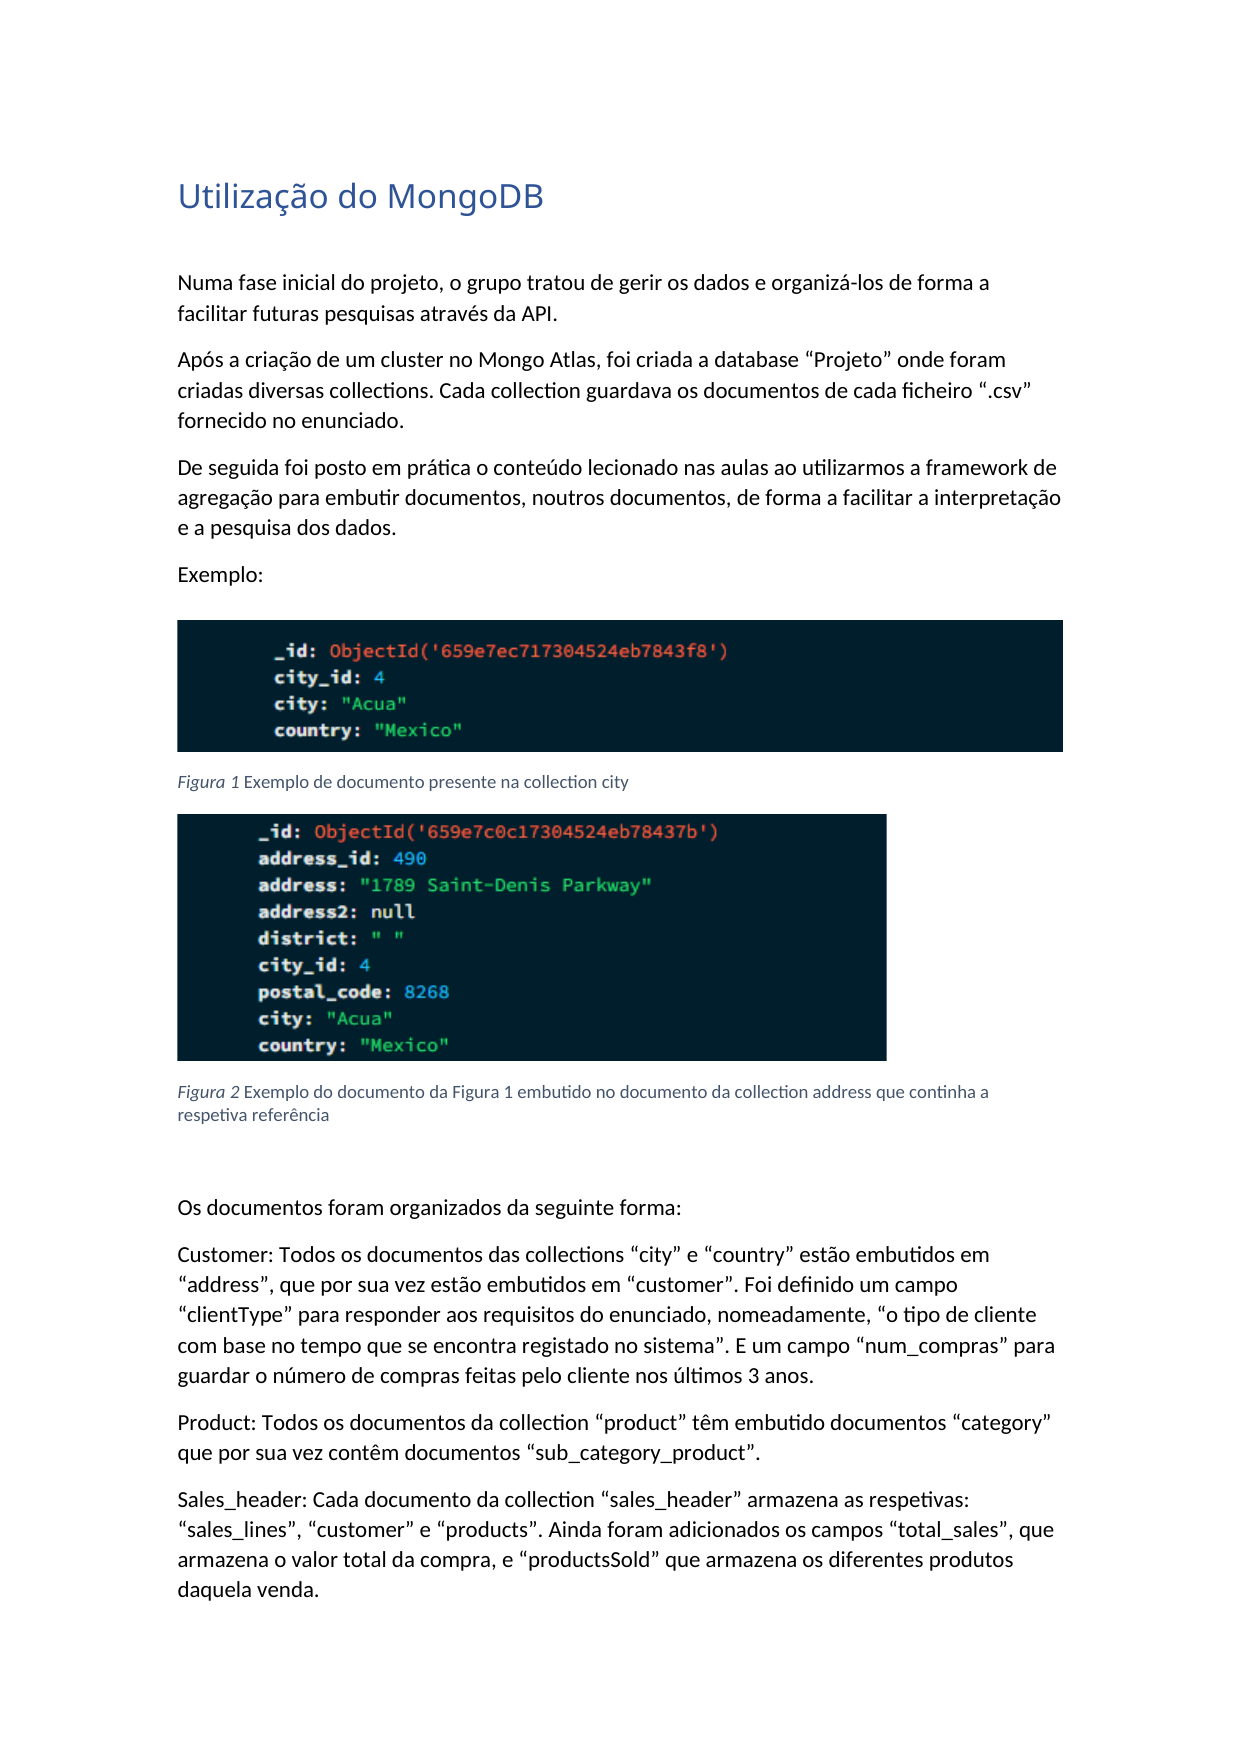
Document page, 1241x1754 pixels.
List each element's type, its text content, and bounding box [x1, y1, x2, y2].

text De seguida foi posto em prática o conteúdo lecionado nas aulas ao utilizarmos a framework de agregação para embutir documentos, noutros documentos, de forma a facilitar a interpretação e a pesquisa dos dados. [177, 453, 1063, 541]
text Após a criação de um cluster no Mongo Atlas, foi criada a database “Projeto” onde foram criadas diversas collections. Cada collection guardava os documentos de cada ficheiro “.csv” fornecido no enunciado. [177, 346, 1063, 434]
text Sales_header: Cada documento da collection “sales_header” armazena as respetivas: “sales_lines”, “customer” e “products”. Ainda foram adicionados os campos “total_sales”, que armazena o valor total da compra, e “productsSold” que armazena os diferentes produtos daquela venda. [177, 1485, 1063, 1604]
text Exemplo: [177, 560, 1063, 620]
picture [177, 620, 1063, 752]
text Product: Todos os documentos da collection “product” têm embutido documentos “category” que por sua vez contêm documentos “sub_category_product”. [177, 1408, 1063, 1466]
text Customer: Todos os documentos das collections “city” e “country” estão embutidos em “address”, que por sua vez estão embutidos em “customer”. Foi definido um campo “clientType” para responder aos requisitos do enunciado, nomeadamente, “o tipo de cliente com base no tempo que se encontra registado no sistema”. E um campo “num_compras” para guardar o número de compras feitas pelo cliente nos últimos 3 anos. [177, 1240, 1063, 1389]
text Numa fase inicial do projeto, o grupo tratou de gerir os dados e organizá-los de forma a facilitar futuras pesquisas através da API. [177, 268, 1063, 327]
subtitle Utilização do MongoDB [177, 173, 1063, 218]
picture [177, 814, 887, 1061]
text Os documentos foram organizados da seguinte forma: [177, 1193, 1063, 1221]
